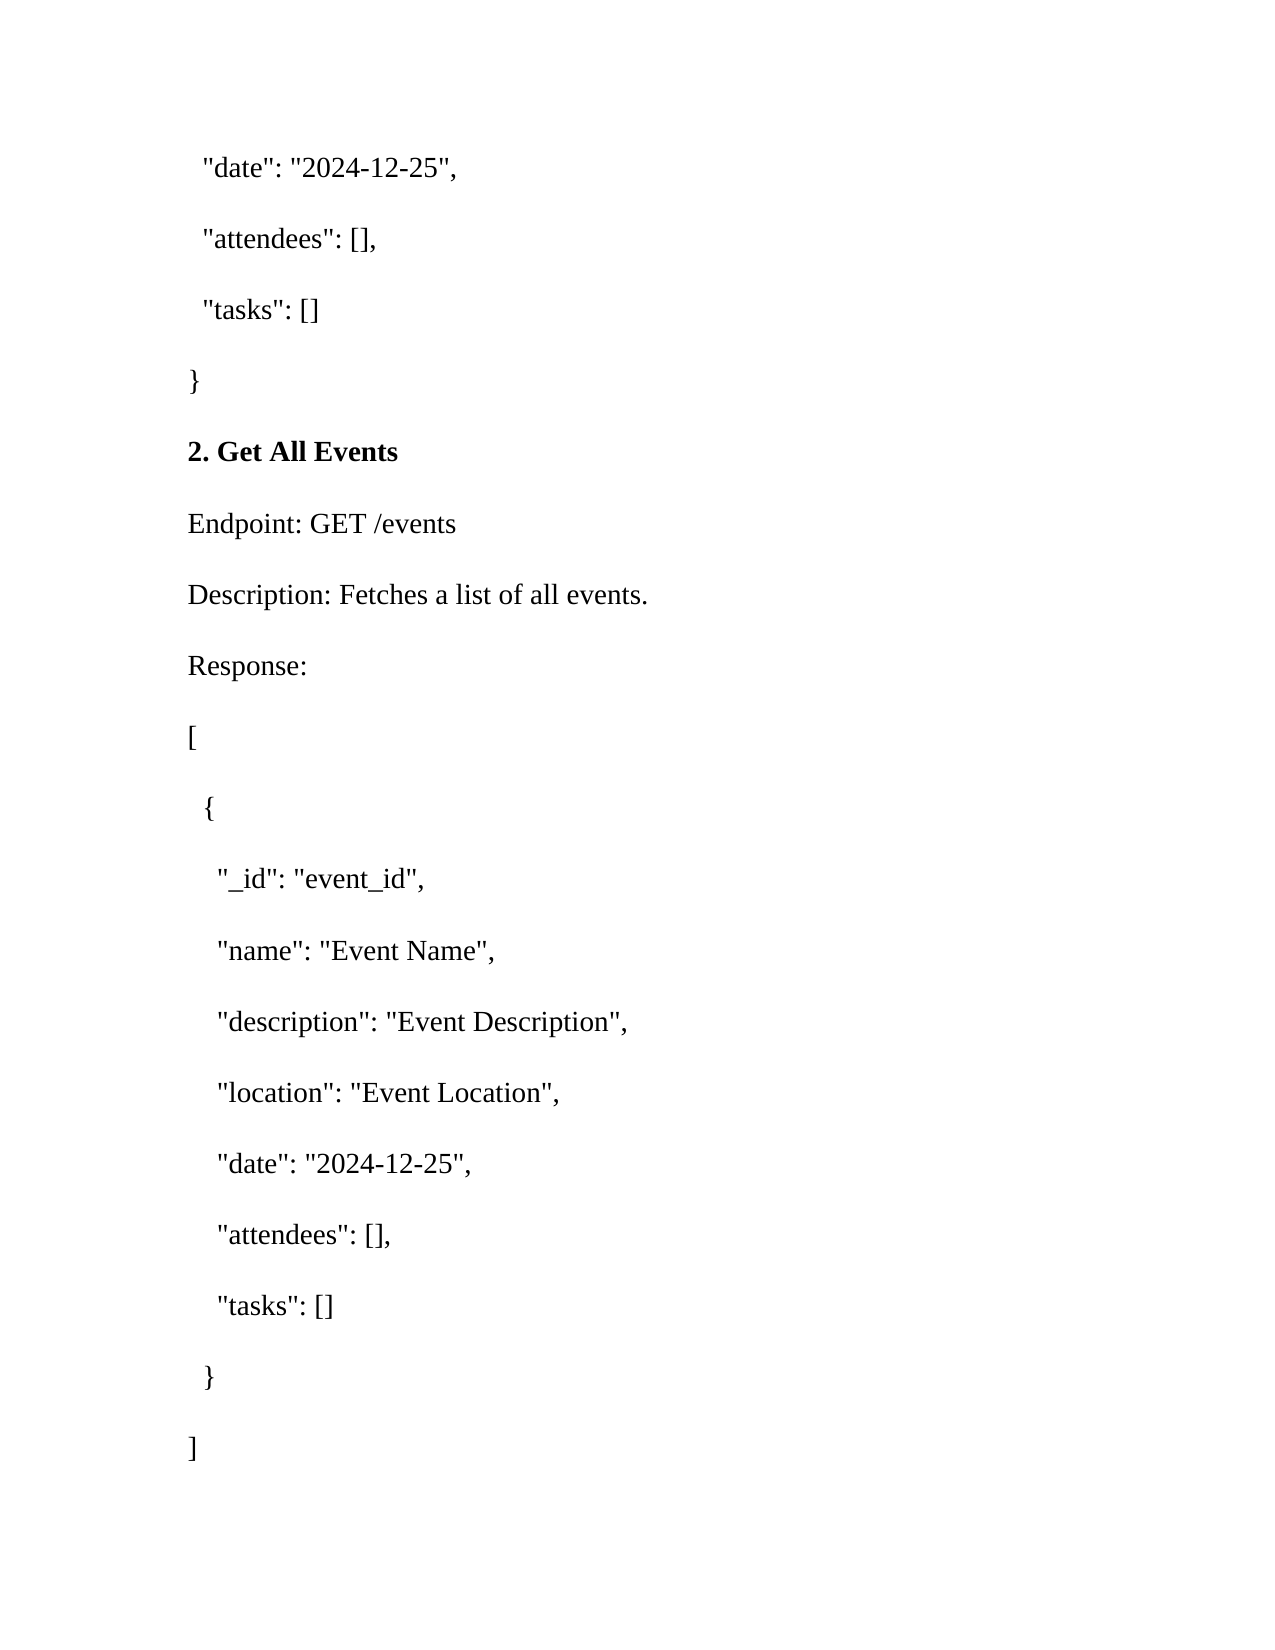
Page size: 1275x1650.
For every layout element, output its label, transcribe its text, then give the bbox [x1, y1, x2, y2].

text "name": "Event Name", [187, 933, 1087, 966]
text "location": "Event Location", [187, 1075, 1087, 1108]
text "attendees": [], [187, 221, 1087, 255]
text "tasks": [] [187, 1288, 1087, 1322]
text Response: [187, 648, 1087, 682]
text { [187, 790, 1087, 824]
text Description: Fetches a list of all events. [187, 577, 1087, 610]
text "description": "Event Description", [187, 1004, 1087, 1037]
text "attendees": [], [187, 1217, 1087, 1251]
text ] [187, 1431, 1087, 1464]
text } [187, 1359, 1087, 1393]
text } [187, 363, 1087, 397]
text Endpoint: GET /events [187, 506, 1087, 539]
text 2. Get All Events [187, 434, 1087, 468]
text "date": "2024-12-25", [187, 150, 1087, 183]
text [ [187, 719, 1087, 753]
text "tasks": [] [187, 292, 1087, 326]
text "_id": "event_id", [187, 861, 1087, 895]
text "date": "2024-12-25", [187, 1146, 1087, 1179]
